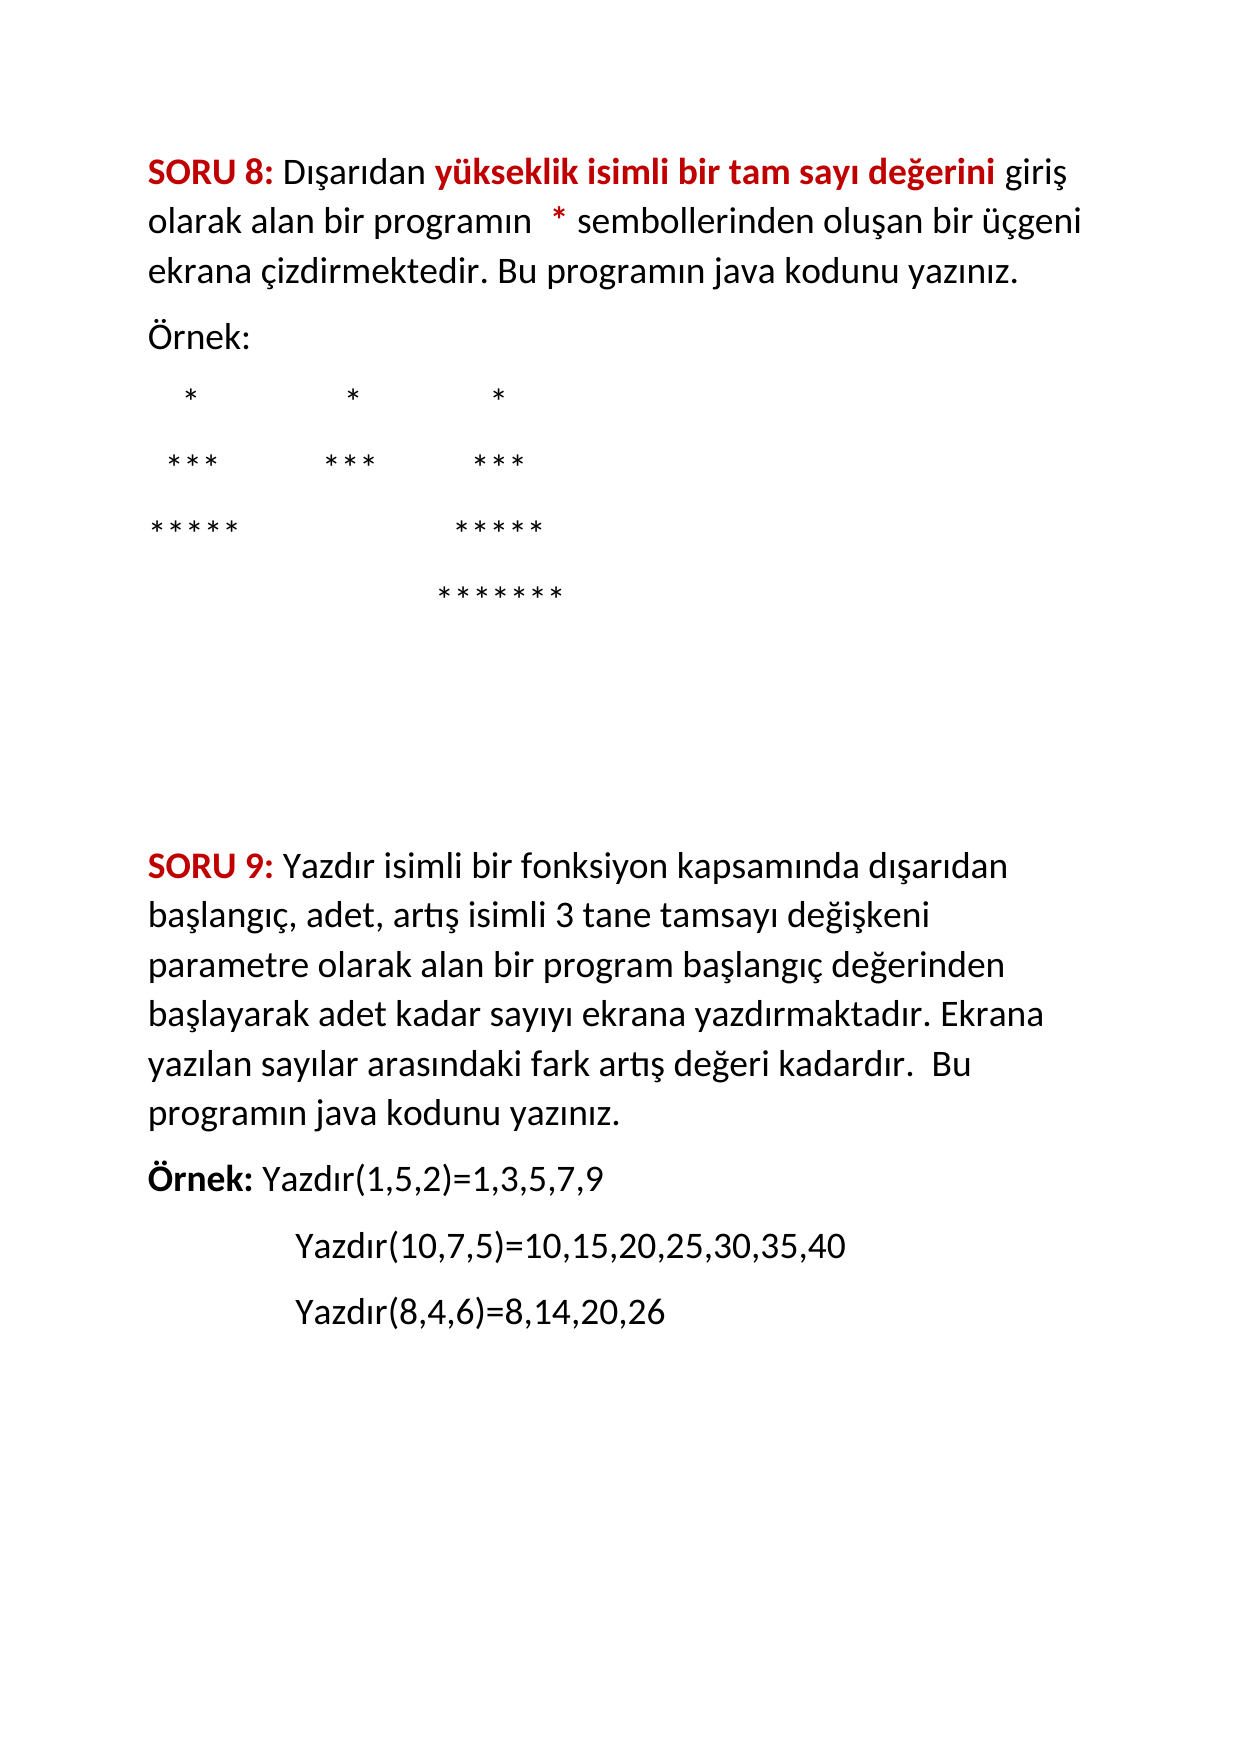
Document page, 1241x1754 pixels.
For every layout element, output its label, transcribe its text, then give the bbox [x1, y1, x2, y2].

text Örnek: Yazdır(1,5,2)=1,3,5,7,9 [148, 1155, 1093, 1201]
text *** *** *** [148, 445, 1093, 491]
text Yazdır(8,4,6)=8,14,20,26 [295, 1288, 1093, 1333]
text ******* [148, 577, 1093, 623]
text SORU 9: Yazdır isimli bir fonksiyon kapsamında dışarıdan başlangıç, adet, artış isimli 3 tane tamsayı değişkeni parametre olarak alan bir program başlangıç değerinden başlayarak adet kadar sayıyı ekrana yazdırmaktadır. Ekrana yazılan sayılar arasındaki fark artış değeri kadardır. Bu programın java kodunu yazınız. [148, 842, 1093, 1135]
text * * * [148, 379, 1093, 425]
text Yazdır(10,7,5)=10,15,20,25,30,35,40 [295, 1222, 1093, 1267]
text Örnek: [148, 313, 1093, 358]
text SORU 8: Dışarıdan yükseklik isimli bir tam sayı değerini giriş olarak alan bir programın * sembollerinden oluşan bir üçgeni ekrana çizdirmektedir. Bu programın java kodunu yazınız. [148, 148, 1093, 292]
text ***** ***** [148, 511, 1093, 557]
